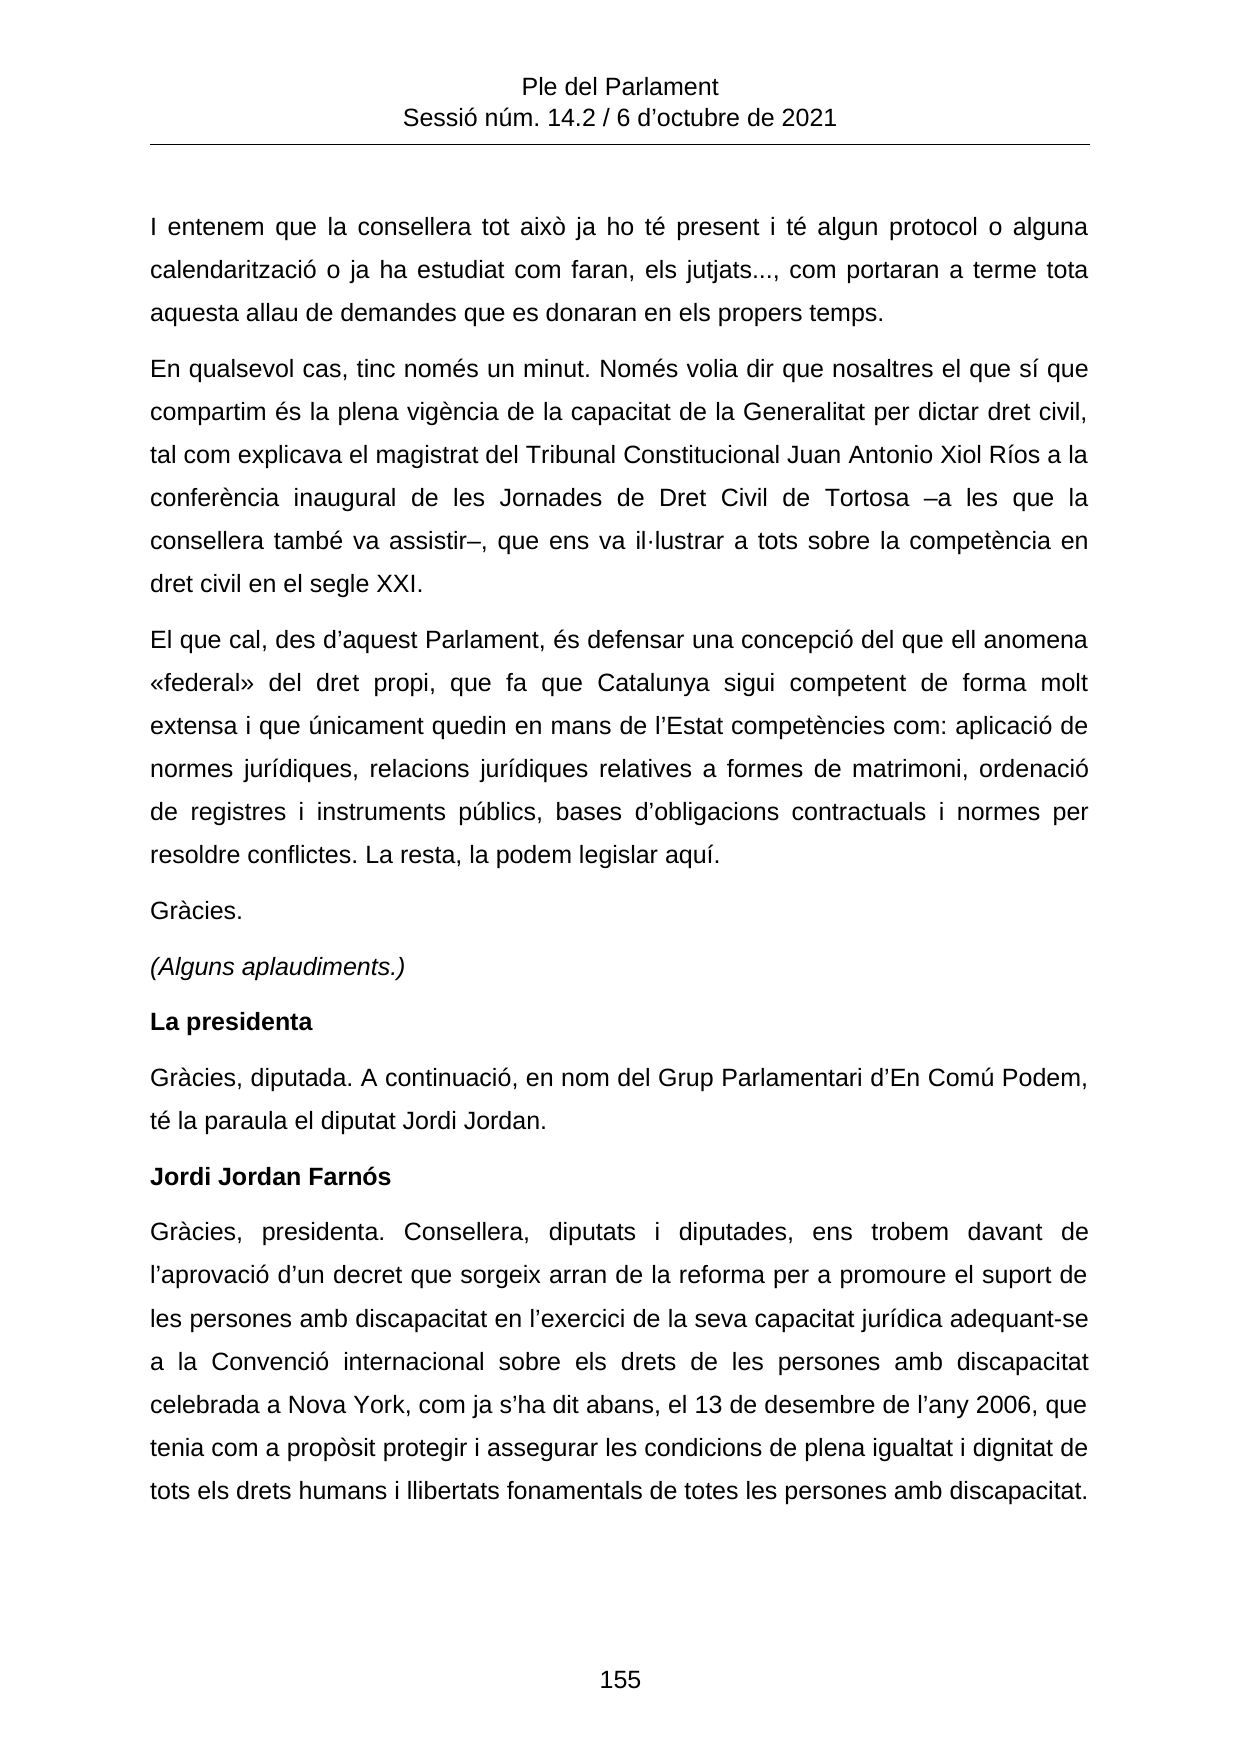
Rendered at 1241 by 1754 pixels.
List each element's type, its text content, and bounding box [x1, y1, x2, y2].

text El que cal, des d’aquest Parlament, és defensar una concepció del que ell anomena «federal» del dret propi, que fa que Catalunya sigui competent de forma molt extensa i que únicament quedin en mans de l’Estat competències com: aplicació de normes jurídiques, relacions jurídiques relatives a formes de matrimoni, ordenació de registres i instruments públics, bases d’obligacions contractuals i normes per resoldre conflictes. La resta, la podem legislar aquí. [150, 625, 1090, 869]
text (Alguns aplaudiments.) [150, 952, 1090, 981]
text I entenem que la consellera tot això ja ho té present i té algun protocol o alguna calendarització o ja ha estudiat com faran, els jutjats..., com portaran a terme tota aquesta allau de demandes que es donaran en els propers temps. [150, 212, 1090, 327]
text La presidenta [150, 1007, 1090, 1036]
text Jordi Jordan Farnós [150, 1162, 1090, 1191]
text Gràcies. [150, 896, 1090, 925]
text En qualsevol cas, tinc només un minut. Només volia dir que nosaltres el que sí que compartim és la plena vigència de la capacitat de la Generalitat per dictar dret civil, tal com explicava el magistrat del Tribunal Constitucional Juan Antonio Xiol Ríos a la conferència inaugural de les Jornades de Dret Civil de Tortosa –a les que la consellera també va assistir–, que ens va il·lustrar a tots sobre la competència en dret civil en el segle XXI. [150, 354, 1090, 598]
text Gràcies, diputada. A continuació, en nom del Grup Parlamentari d’En Comú Podem, té la paraula el diputat Jordi Jordan. [150, 1063, 1090, 1135]
text Gràcies, presidenta. Consellera, diputats i diputades, ens trobem davant de l’aprovació d’un decret que sorgeix arran de la reforma per a promoure el suport de les persones amb discapacitat en l’exercici de la seva capacitat jurídica adequant-se a la Convenció internacional sobre els drets de les persones amb discapacitat celebrada a Nova York, com ja s’ha dit abans, el 13 de desembre de l’any 2006, que tenia com a propòsit protegir i assegurar les condicions de plena igualtat i dignitat de tots els drets humans i llibertats fonamentals de totes les persones amb discapacitat. [150, 1217, 1090, 1505]
